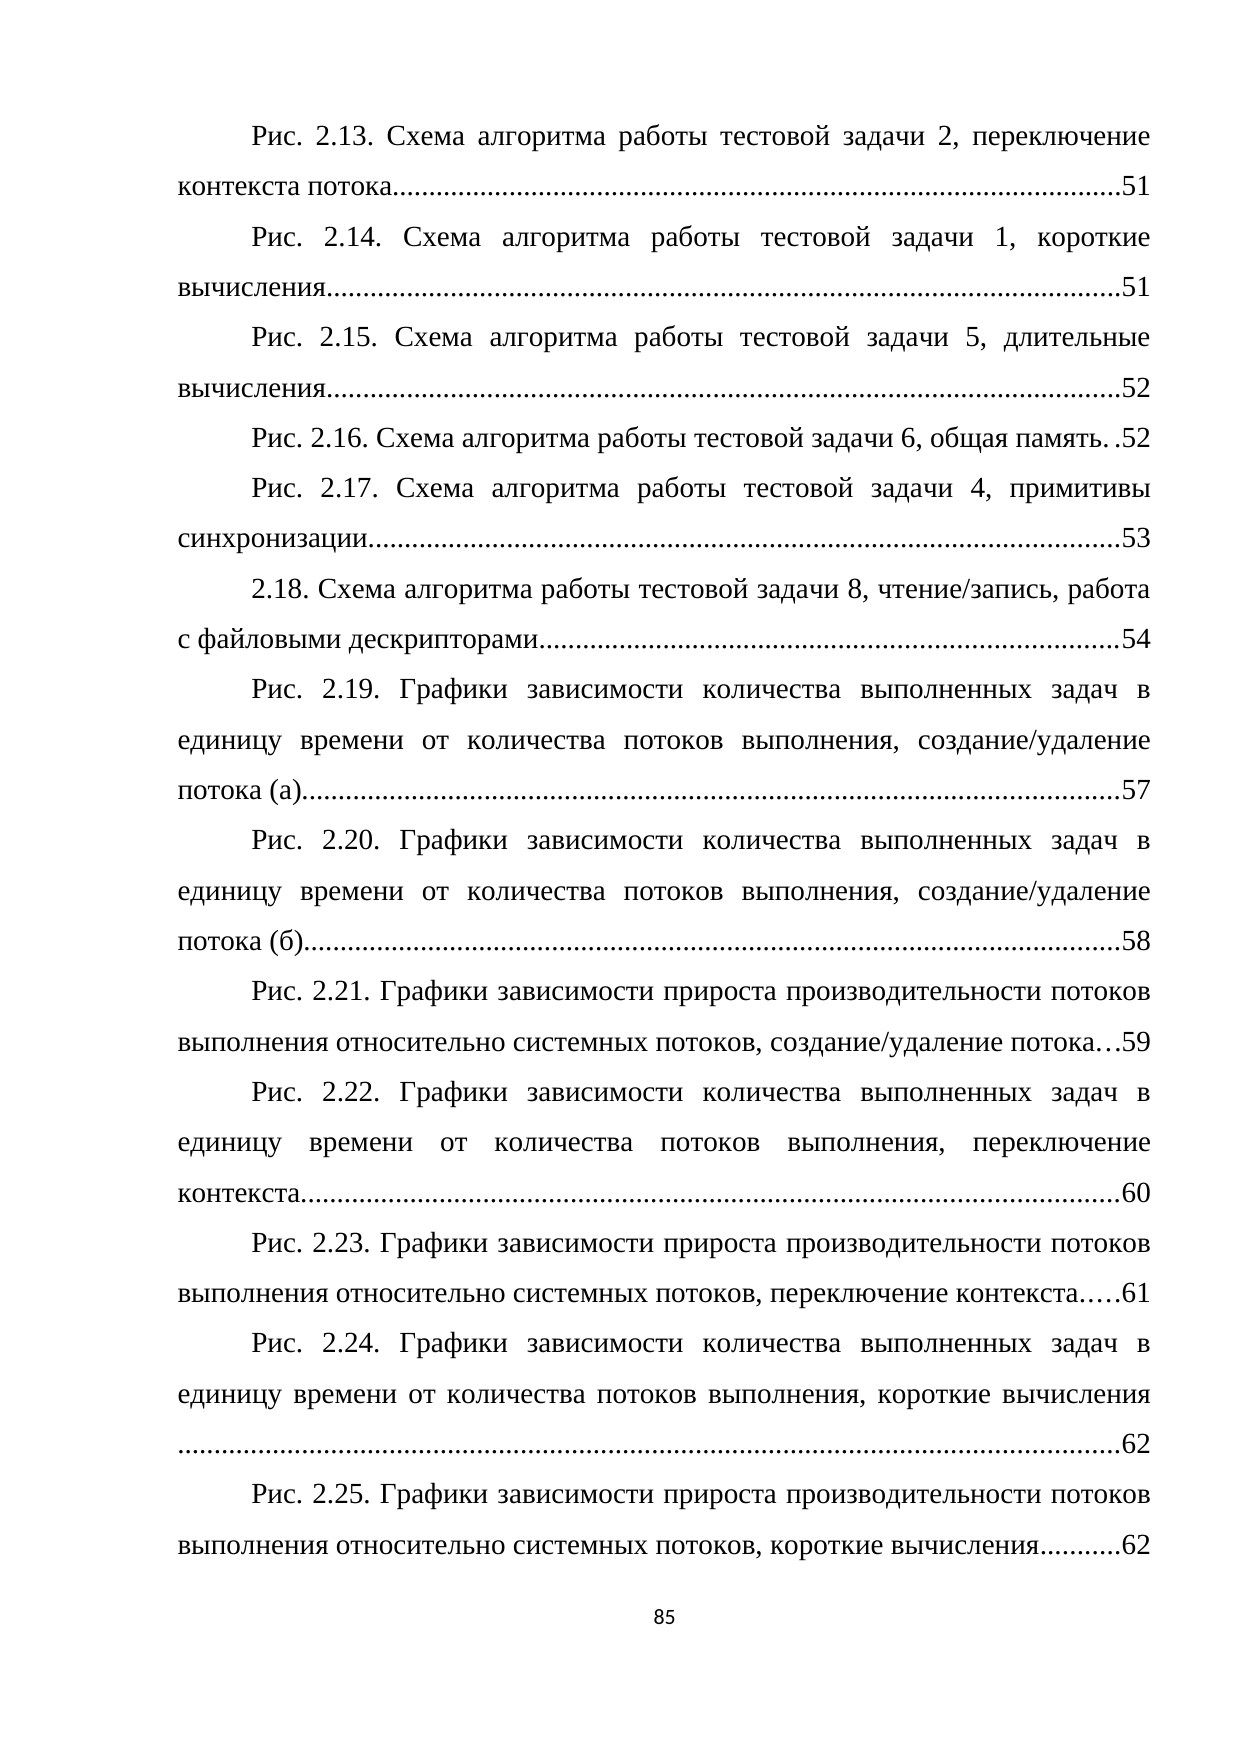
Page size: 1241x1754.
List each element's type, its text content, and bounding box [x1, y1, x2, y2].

text Рис. 2.16. Схема алгоритма работы тестовой задачи 6, общая память 52 [177, 420, 1152, 453]
text Рис. 2.15. Схема алгоритма работы тестовой задачи 5, длительные вычисления 52 [177, 319, 1152, 403]
text Рис. 2.17. Схема алгоритма работы тестовой задачи 4, примитивы синхронизации 53 [177, 470, 1152, 554]
text Рис. 2.23. Графики зависимости прироста производительности потоков выполнения относительно системных потоков, переключение контекста 61 [177, 1225, 1152, 1309]
text Рис. 2.22. Графики зависимости количества выполненных задач в единицу времени от количества потоков выполнения, переключение контекста 60 [177, 1074, 1152, 1208]
text Рис. 2.13. Схема алгоритма работы тестовой задачи 2, переключение контекста потока 51 [177, 118, 1152, 202]
text Рис. 2.14. Схема алгоритма работы тестовой задачи 1, короткие вычисления 51 [177, 219, 1152, 303]
text 2.18. Схема алгоритма работы тестовой задачи 8, чтение/запись, работа с файловыми дескрипторами 54 [177, 571, 1152, 655]
text Рис. 2.19. Графики зависимости количества выполненных задач в единицу времени от количества потоков выполнения, создание/удаление потока (а) 57 [177, 672, 1152, 806]
text Рис. 2.24. Графики зависимости количества выполненных задач в единицу времени от количества потоков выполнения, короткие вычисления 62 [177, 1326, 1152, 1460]
text Рис. 2.21. Графики зависимости прироста производительности потоков выполнения относительно системных потоков, создание/удаление потока 59 [177, 973, 1152, 1057]
text Рис. 2.25. Графики зависимости прироста производительности потоков выполнения относительно системных потоков, короткие вычисления 62 [177, 1477, 1152, 1560]
text Рис. 2.20. Графики зависимости количества выполненных задач в единицу времени от количества потоков выполнения, создание/удаление потока (б) 58 [177, 822, 1152, 957]
